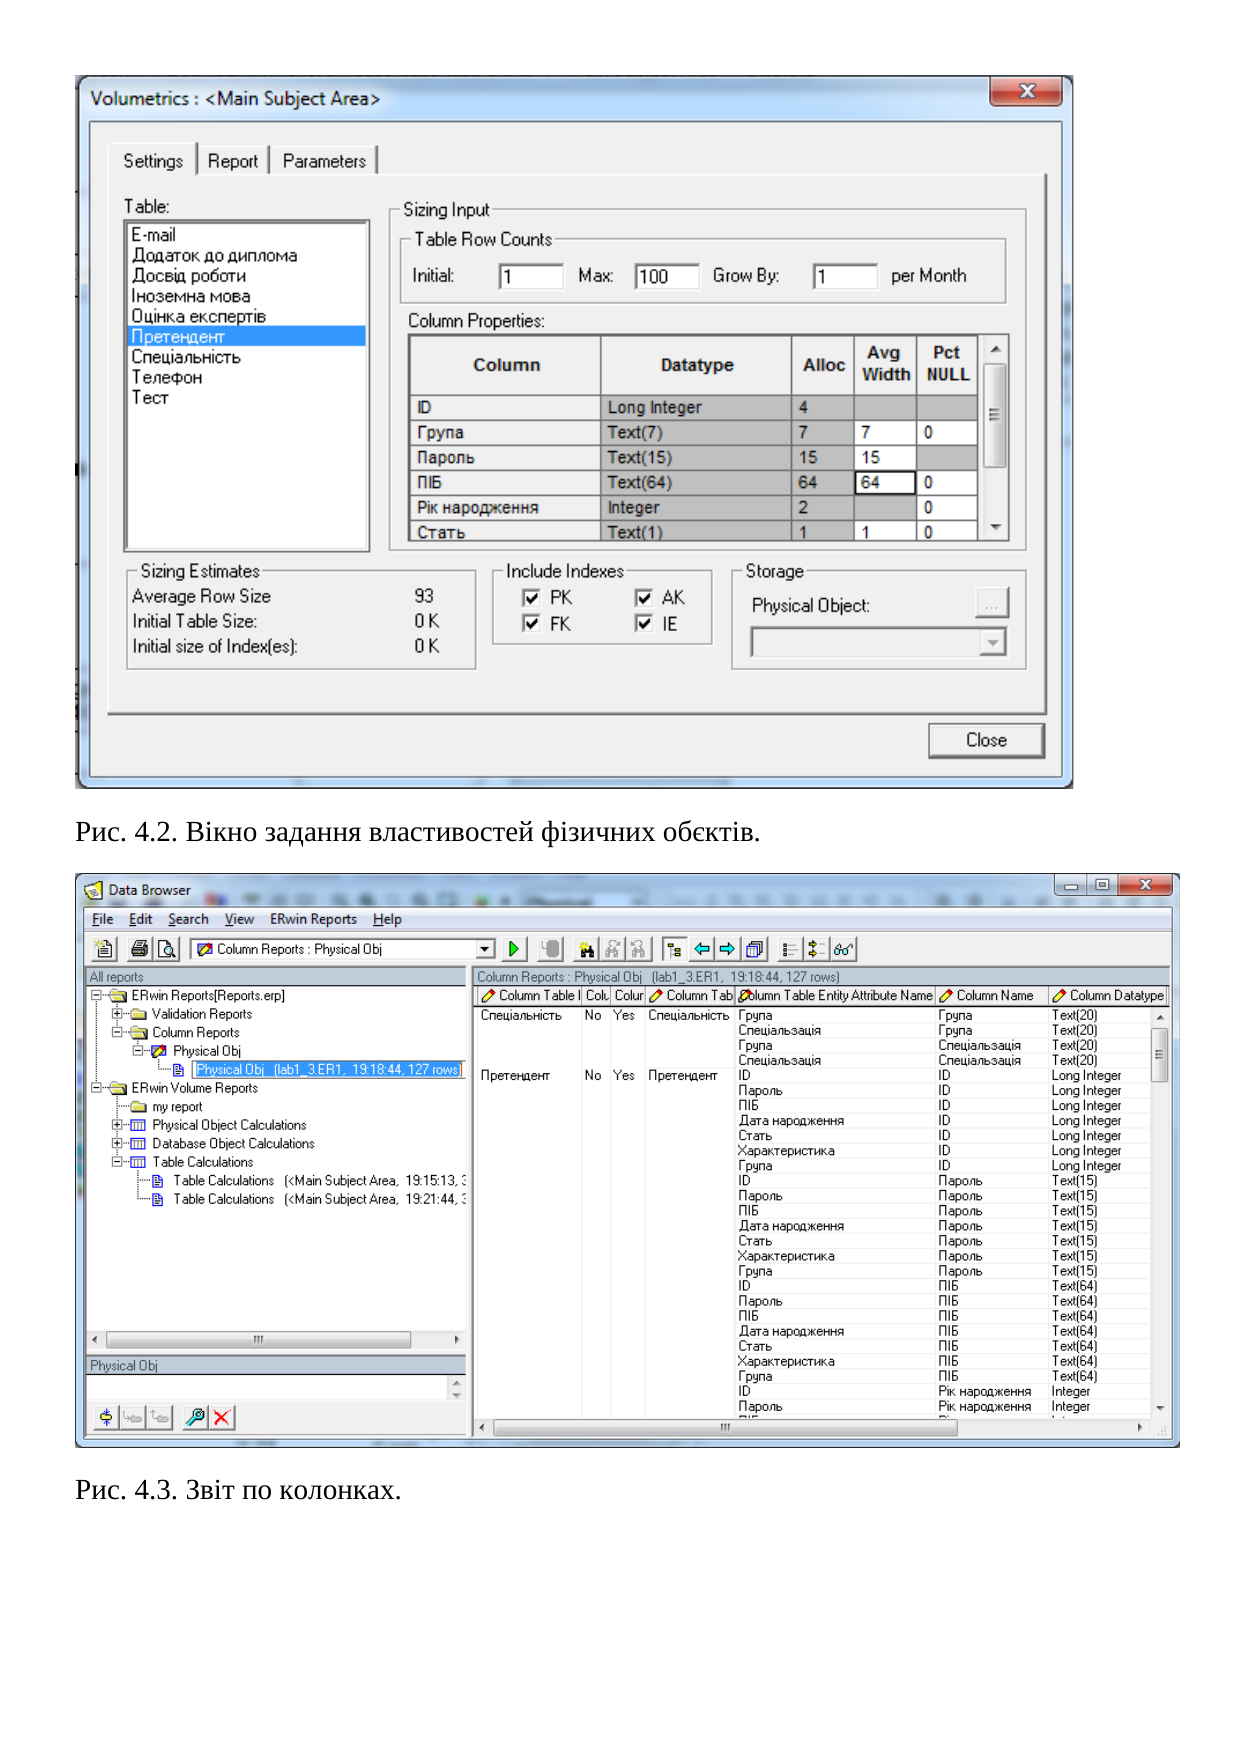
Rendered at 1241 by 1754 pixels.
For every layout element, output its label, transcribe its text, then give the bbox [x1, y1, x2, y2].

text Рис. 4.2. Вікно задання властивостей фізичних обєктів. [75, 814, 1165, 848]
picture [75, 873, 1180, 1448]
picture [75, 75, 1074, 789]
text Рис. 4.3. Звіт по колонках. [75, 1472, 1165, 1506]
